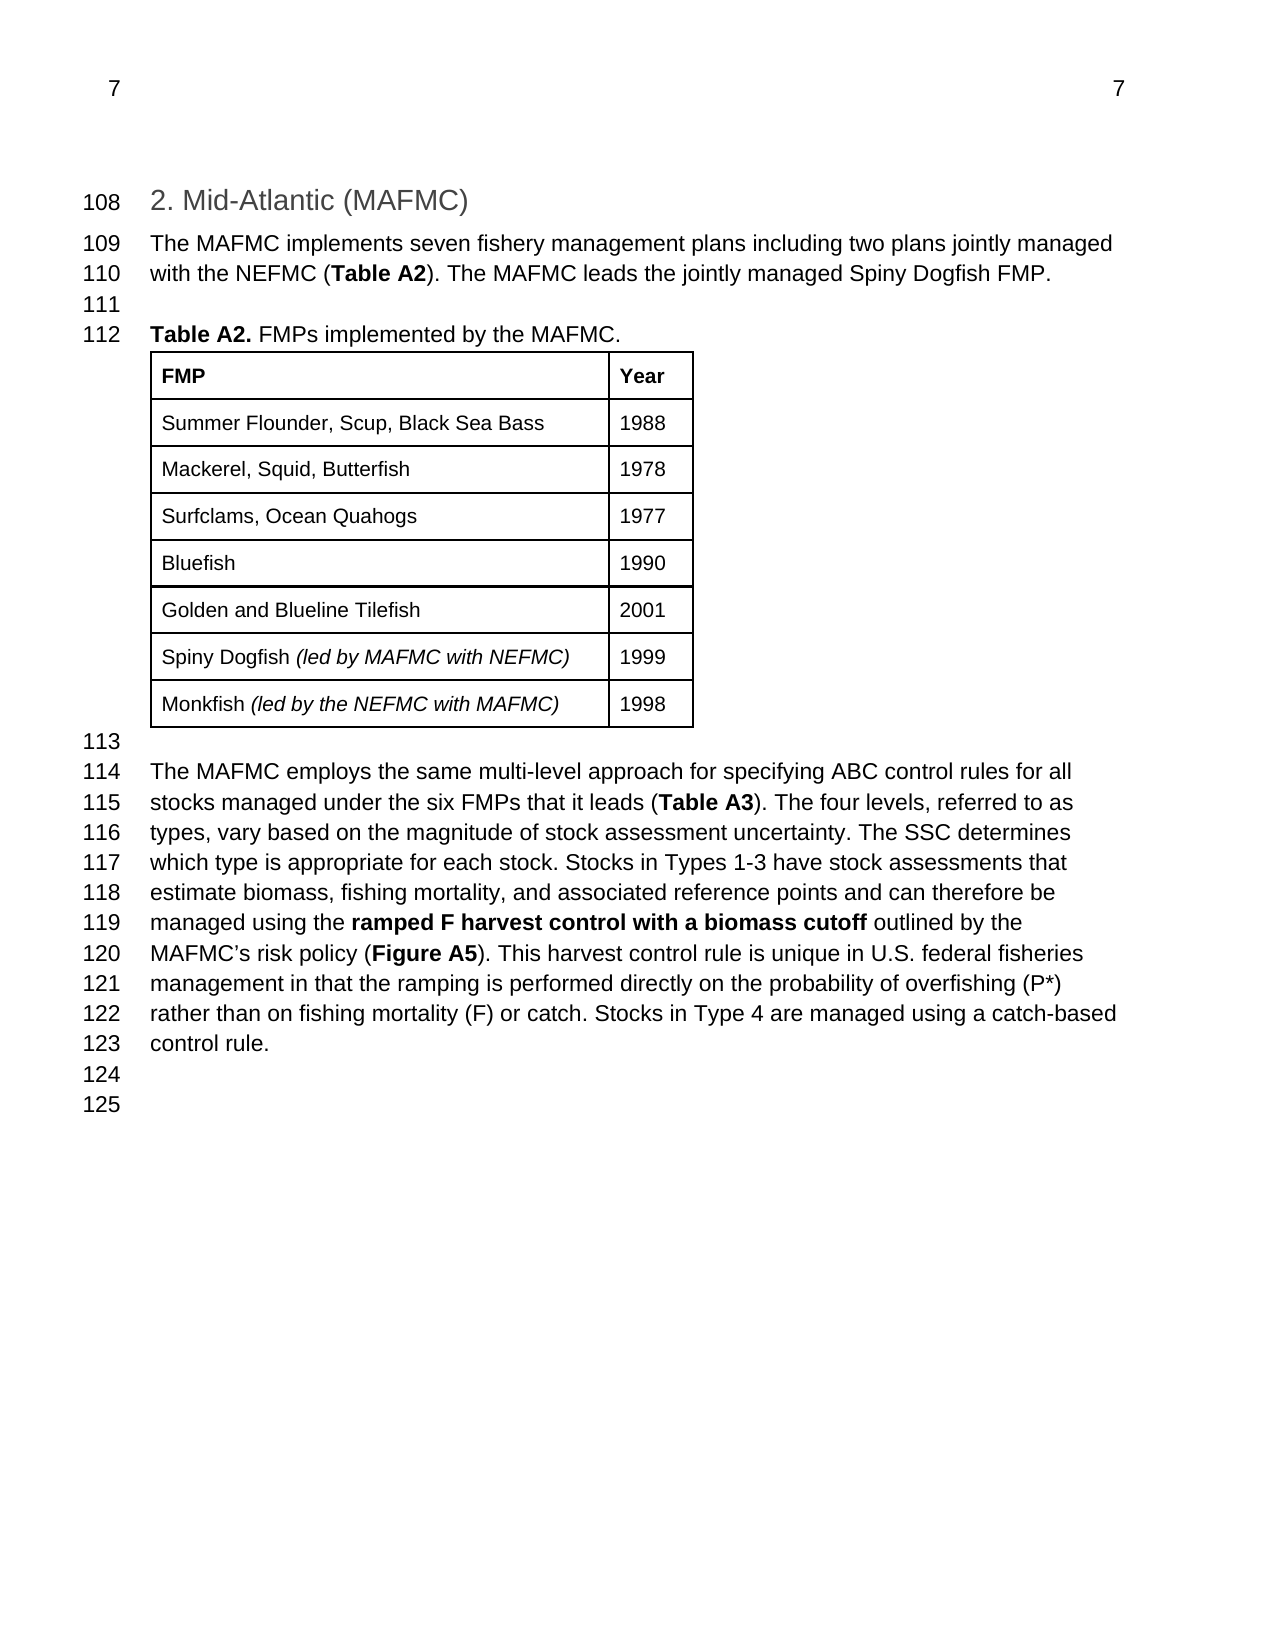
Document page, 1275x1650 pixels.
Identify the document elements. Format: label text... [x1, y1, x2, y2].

text Table A2. FMPs implemented by the MAFMC. [150, 321, 1125, 347]
table_cell 1998 [610, 681, 692, 726]
table_cell 2001 [610, 588, 692, 632]
subtitle 2. Mid-Atlantic (MAFMC) [150, 183, 1125, 217]
table_cell Bluefish [152, 541, 608, 585]
text The MAFMC implements seven fishery management plans including two plans jointly managed with the NEFMC (Table A2). The MAFMC leads the jointly managed Spiny Dogfish FMP. [150, 230, 1125, 287]
table_cell Mackerel, Squid, Butterfish [152, 447, 608, 492]
table_cell 1990 [610, 541, 692, 585]
table_cell 1988 [610, 400, 692, 445]
table_cell Monkfish (led by the NEFMC with MAFMC) [152, 681, 608, 726]
table_cell 1977 [610, 494, 692, 538]
table_cell Surfclams, Ocean Quahogs [152, 494, 608, 538]
text The MAFMC employs the same multi-level approach for specifying ABC control rules for all stocks managed under the six FMPs that it leads (Table A3). The four levels, referred to as types, vary based on the magnitude of stock assessment uncertainty. The SSC determines which type is appropriate for each stock. Stocks in Types 1-3 have stock assessments that estimate biomass, fishing mortality, and associated reference points and can therefore be managed using the ramped F harvest control with a biomass cutoff outlined by the MAFMC’s risk policy (Figure A5). This harvest control rule is unique in U.S. federal fisheries management in that the ramping is performed directly on the probability of overfishing (P*) rather than on fishing mortality (F) or catch. Stocks in Type 4 are managed using a catch-based control rule. [150, 758, 1125, 1057]
table_cell Golden and Blueline Tilefish [152, 588, 608, 632]
table_cell Spiny Dogfish (led by MAFMC with NEFMC) [152, 634, 608, 679]
table_cell Summer Flounder, Scup, Black Sea Bass [152, 400, 608, 445]
table_cell 1999 [610, 634, 692, 679]
table_header Year [610, 353, 692, 398]
table_header FMP [152, 353, 608, 398]
table_cell 1978 [610, 447, 692, 492]
